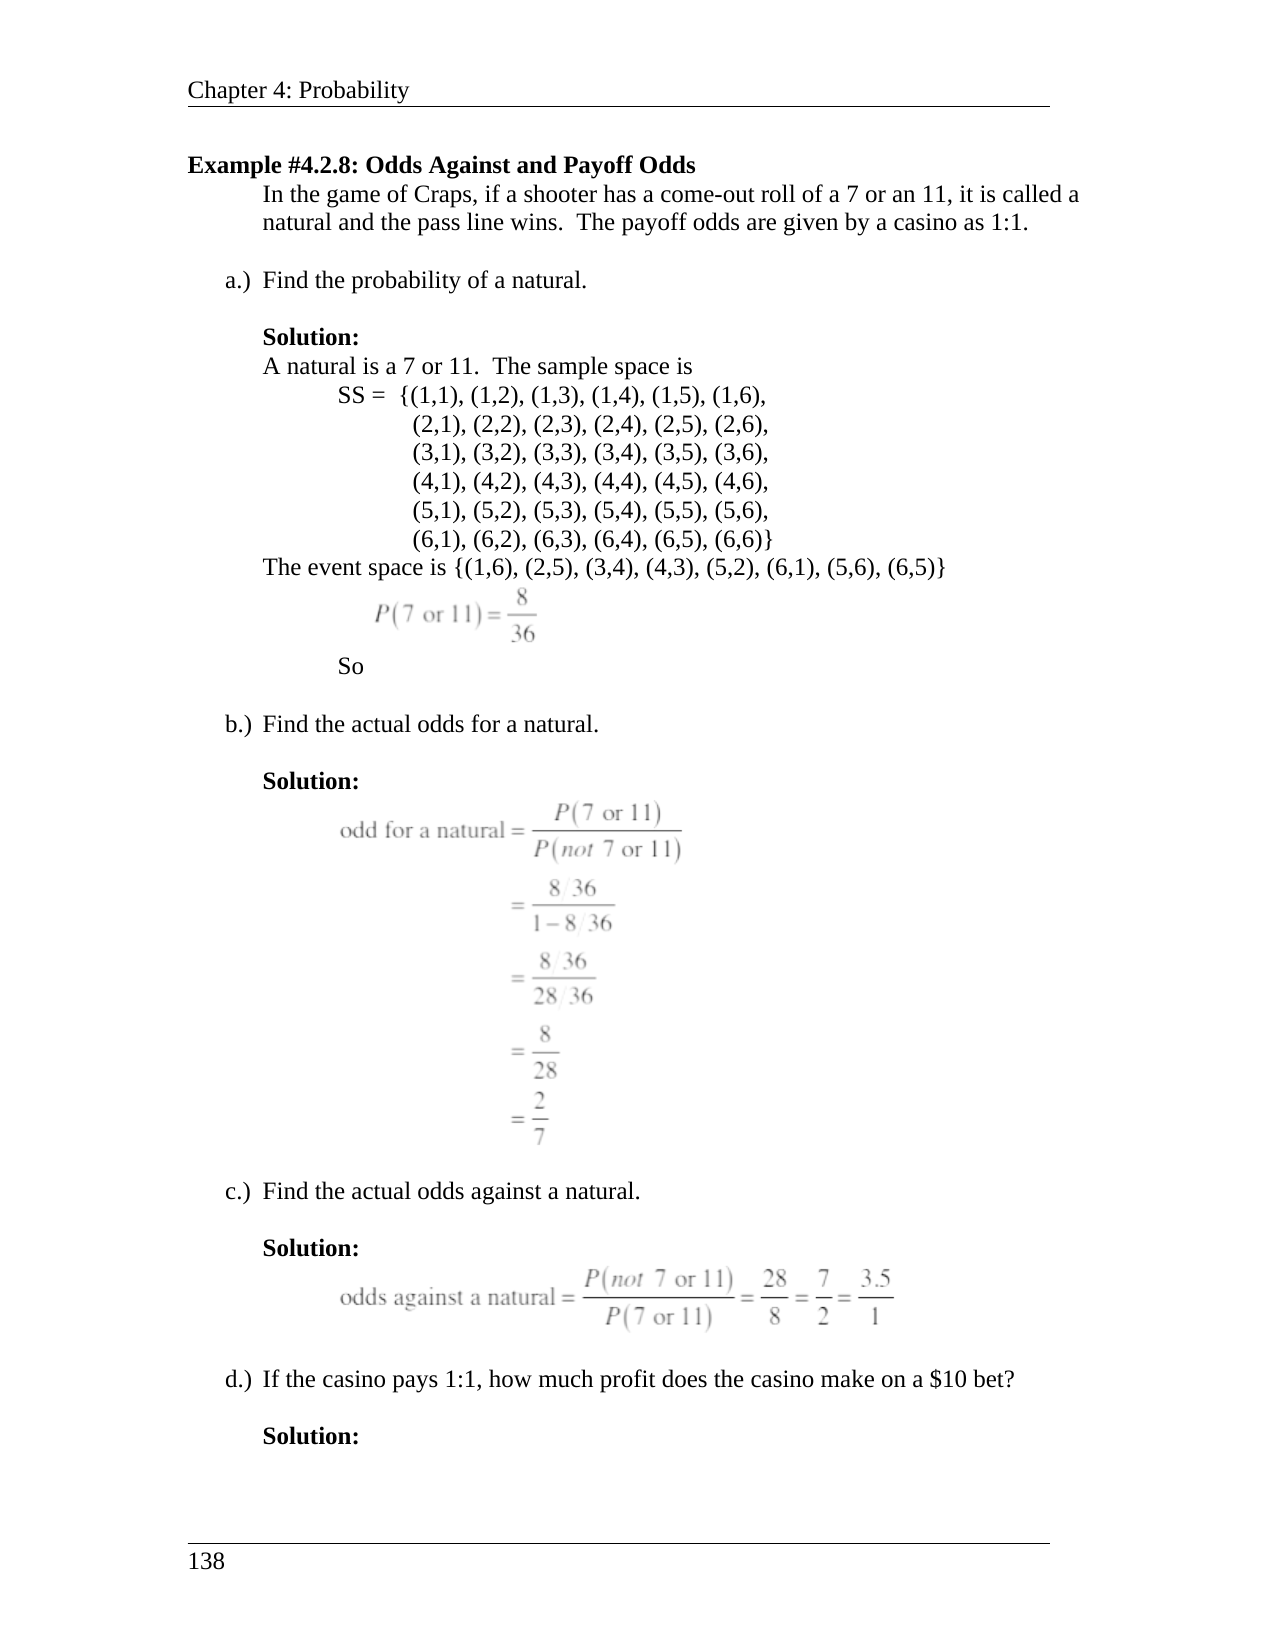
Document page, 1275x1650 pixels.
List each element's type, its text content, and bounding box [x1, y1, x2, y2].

list (5,1), (5,2), (5,3), (5,4), (5,5), (5,6), [337, 495, 1087, 524]
list Solution: [262, 1233, 1087, 1262]
list Find the probability of a natural. [225, 265, 1087, 294]
list Solution: [262, 1421, 1087, 1450]
text (6,1), (6,2), (6,3), (6,4), (6,5), (6,6)} [337, 524, 1087, 552]
list Find the actual odds against a natural. [225, 1176, 1087, 1204]
text The event space is {(1,6), (2,5), (3,4), (4,3), (5,2), (6,1), (5,6), (6,5)} [187, 552, 1087, 581]
text A natural is a 7 or 11. The sample space is [262, 351, 1087, 380]
list Solution: [262, 766, 1087, 795]
list (4,1), (4,2), (4,3), (4,4), (4,5), (4,6), [337, 466, 1087, 495]
list If the casino pays 1:1, how much profit does the casino make on a $10 bet? [225, 1364, 1087, 1392]
text Example #4.2.8: Odds Against and Payoff Odds [187, 150, 1087, 179]
list Solution: [262, 322, 1087, 351]
list In the game of Craps, if a shooter has a come-out roll of a 7 or an 11, it is called a natural and the pass line wins. The payoff odds are given by a casino as 1:1. [262, 179, 1087, 236]
list (3,1), (3,2), (3,3), (3,4), (3,5), (3,6), [337, 437, 1087, 466]
list SS = {(1,1), (1,2), (1,3), (1,4), (1,5), (1,6), [337, 380, 1087, 409]
text So [262, 581, 1087, 680]
list Find the actual odds for a natural. [225, 709, 1087, 737]
list (2,1), (2,2), (2,3), (2,4), (2,5), (2,6), [337, 409, 1087, 437]
